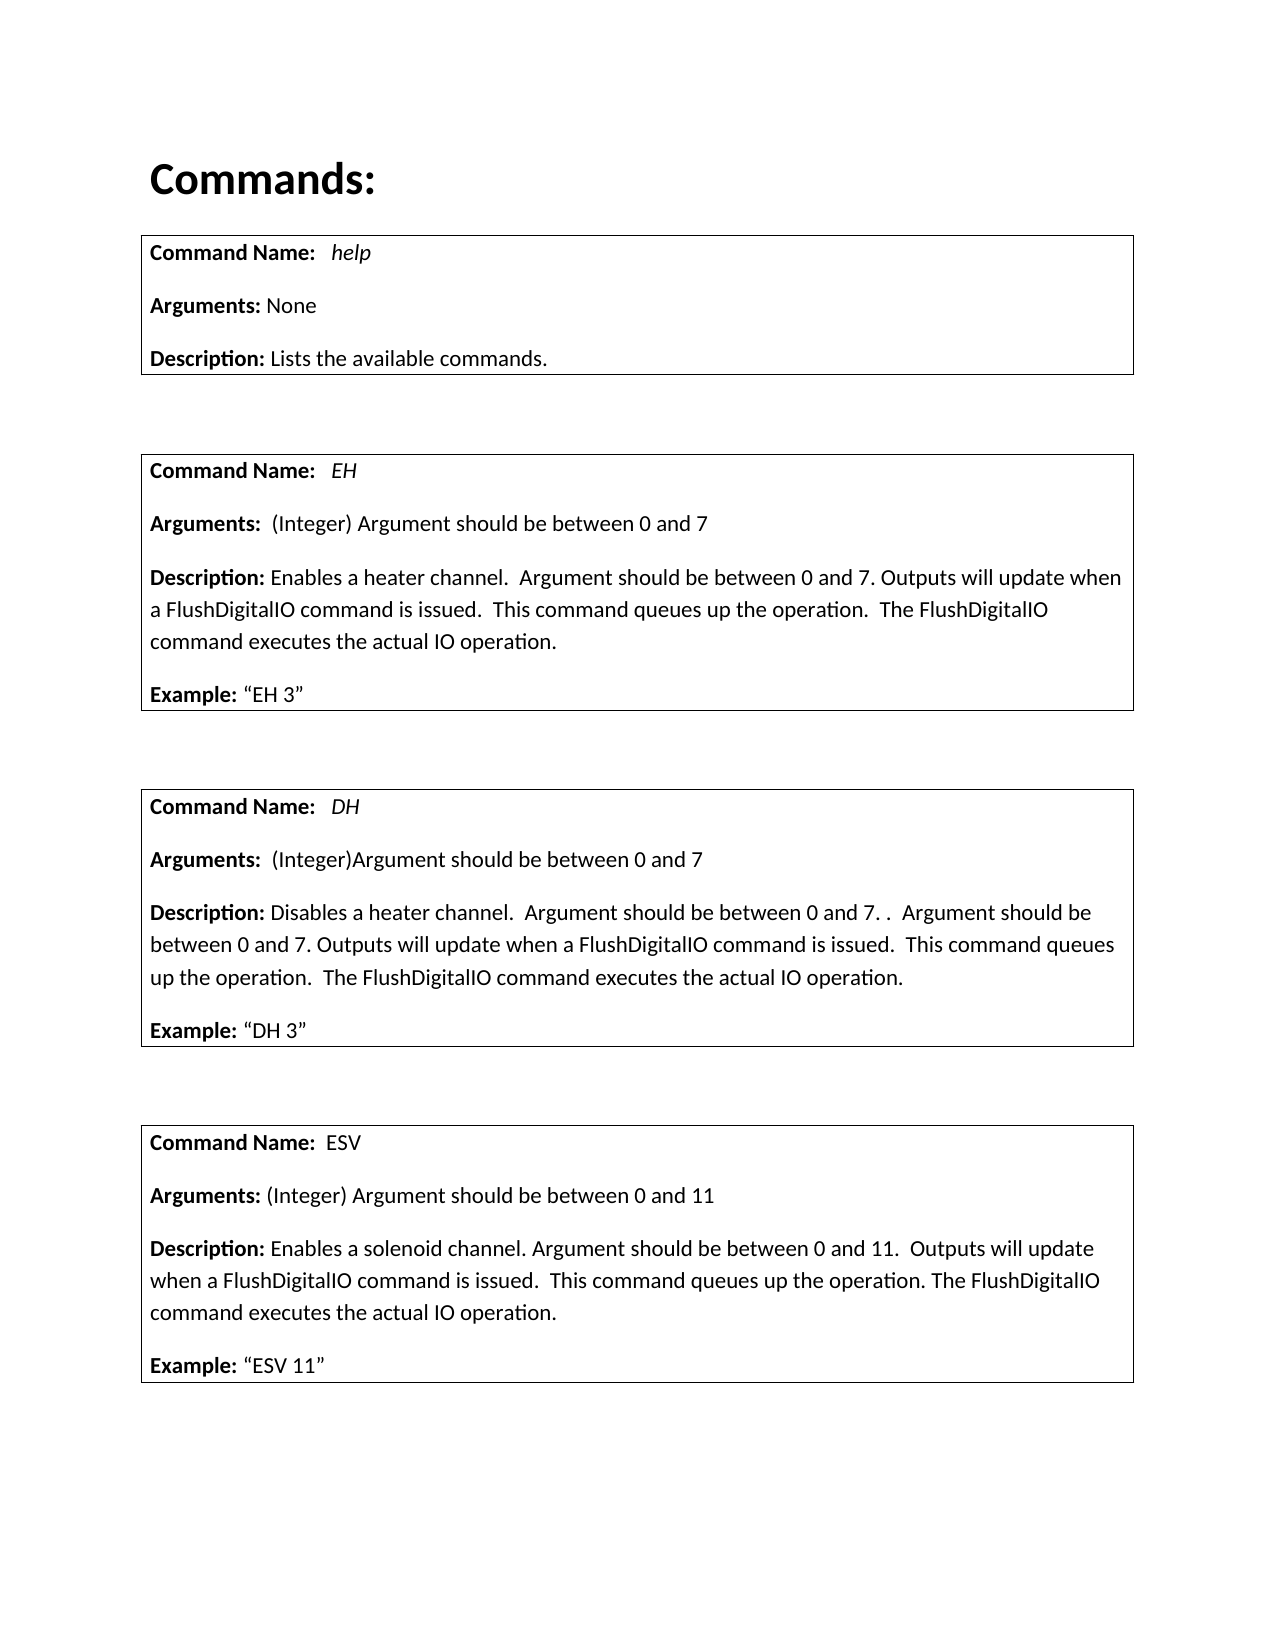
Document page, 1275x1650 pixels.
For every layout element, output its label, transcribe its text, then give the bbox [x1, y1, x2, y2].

text Command Name: EH [142, 455, 1133, 484]
text Example: “EH 3” [142, 677, 1133, 710]
text Description: Lists the available commands. [142, 341, 1133, 374]
text Example: “DH 3” [142, 1013, 1133, 1046]
text Arguments: (Integer)Argument should be between 0 and 7 [142, 842, 1133, 873]
text Example: “ESV 11” [142, 1348, 1133, 1382]
text Arguments: (Integer) Argument should be between 0 and 11 [142, 1178, 1133, 1209]
text Description: Enables a heater channel. Argument should be between 0 and 7. Outputs will update when a FlushDigitalIO command is issued. This command queues up the operation. The FlushDigitalIO command executes the actual IO operation. [142, 559, 1133, 655]
text Command Name: help [142, 236, 1133, 266]
text Command Name: ESV [142, 1126, 1133, 1156]
text Description: Enables a solenoid channel. Argument should be between 0 and 11. Outputs will update when a FlushDigitalIO command is issued. This command queues up the operation. The FlushDigitalIO command executes the actual IO operation. [142, 1231, 1133, 1326]
text Arguments: None [142, 288, 1133, 319]
text Description: Disables a heater channel. Argument should be between 0 and 7. . Argument should be between 0 and 7. Outputs will update when a FlushDigitalIO command is issued. This command queues up the operation. The FlushDigitalIO command executes the actual IO operation. [142, 895, 1133, 991]
text Command Name: DH [142, 790, 1133, 820]
text Commands: [150, 150, 1125, 206]
text Arguments: (Integer) Argument should be between 0 and 7 [142, 506, 1133, 538]
